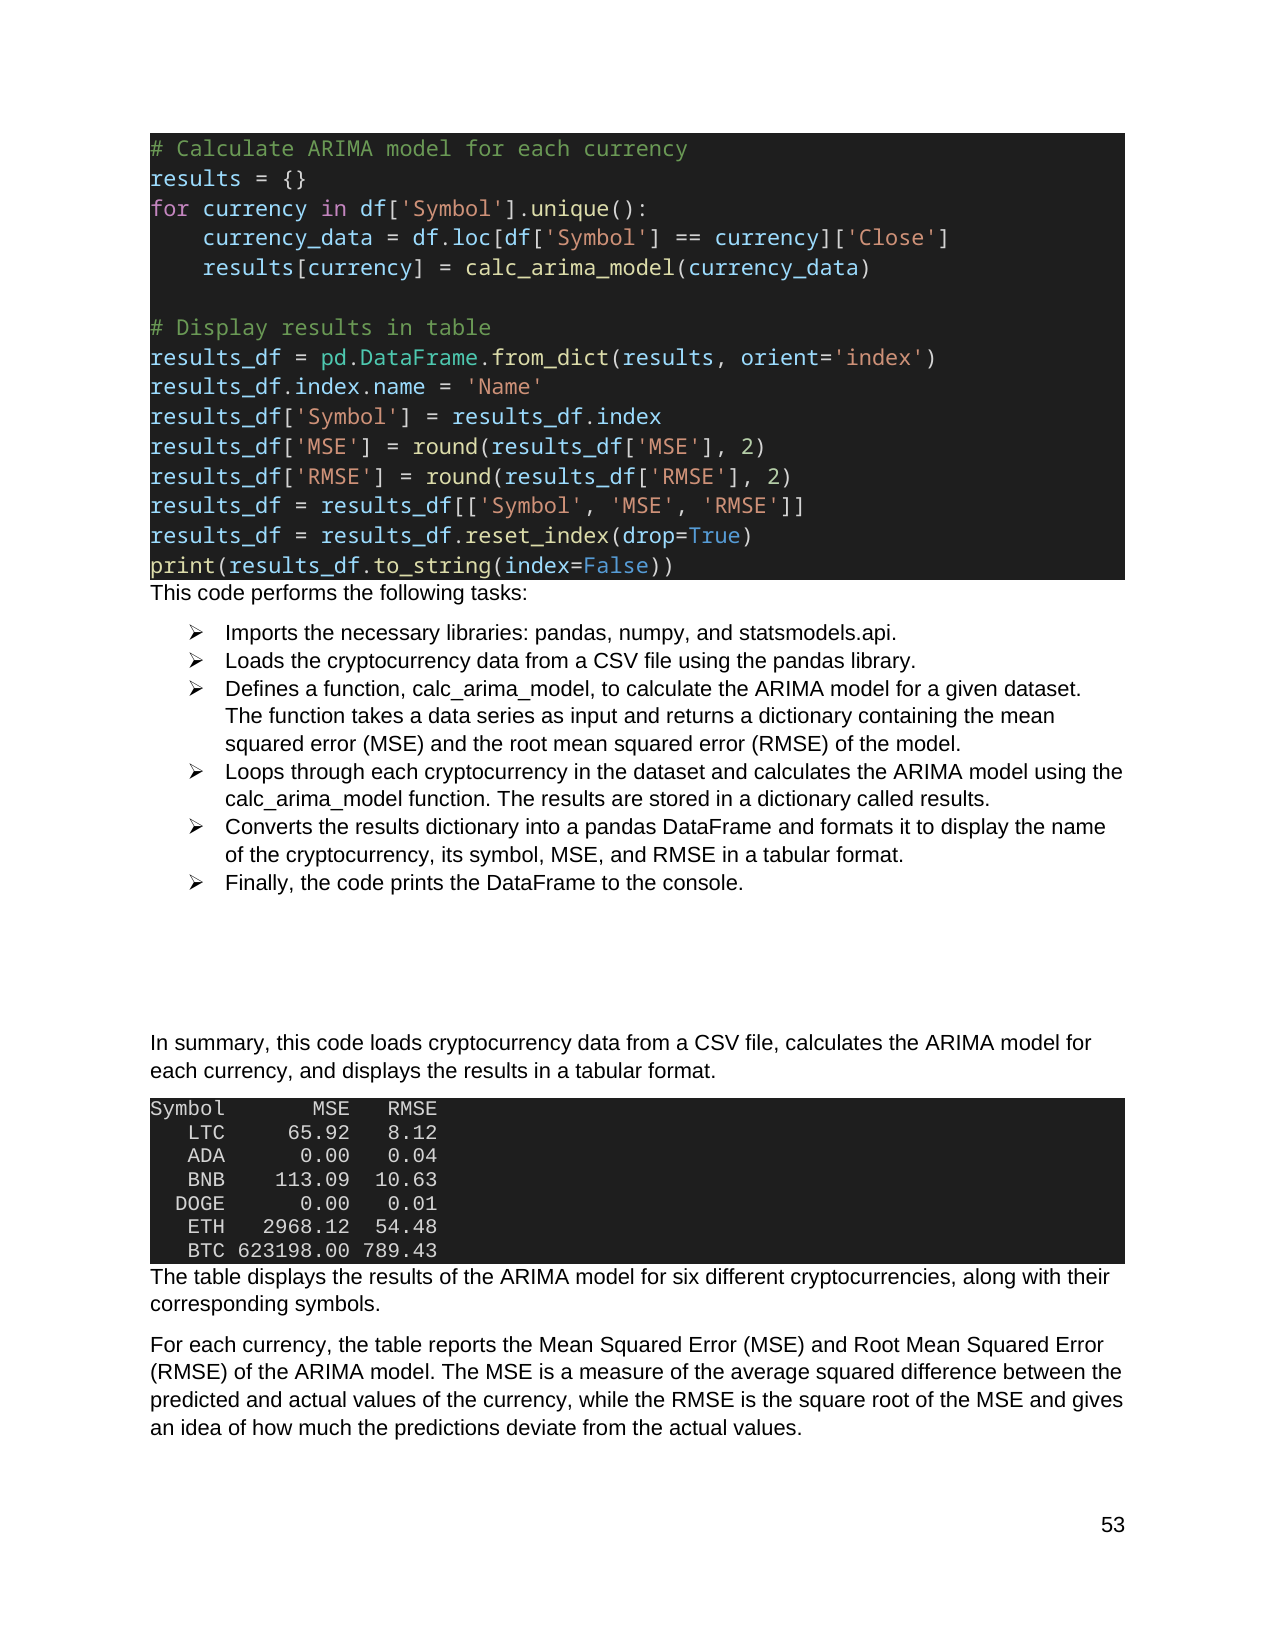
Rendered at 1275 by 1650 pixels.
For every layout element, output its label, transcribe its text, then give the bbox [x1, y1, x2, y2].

text The table displays the results of the ARIMA model for six different cryptocurrencies, along with their corresponding symbols. [150, 1264, 1125, 1317]
list Loops through each cryptocurrency in the dataset and calculates the ARIMA model using the calc_arima_model function. The results are stored in a dictionary called results. [187, 758, 1125, 811]
text In summary, this code loads cryptocurrency data from a CSV file, calculates the ARIMA model for each currency, and displays the results in a tabular format. [150, 1030, 1125, 1083]
text ETH 2968.12 54.48 [150, 1216, 1125, 1240]
text # Calculate ARIMA model for each currency [150, 133, 1125, 163]
text results_df = results_df.reset_index(drop=True) [150, 520, 1125, 550]
text currency_data = df.loc[df['Symbol'] == currency]['Close'] [150, 222, 1125, 252]
list Converts the results dictionary into a pandas DataFrame and formats it to display the name of the cryptocurrency, its symbol, MSE, and RMSE in a tabular format. [187, 814, 1125, 867]
text print(results_df.to_string(index=False)) [150, 550, 1125, 580]
text results[currency] = calc_arima_model(currency_data) [150, 252, 1125, 282]
list Loads the cryptocurrency data from a CSV file using the pandas library. [187, 648, 1125, 673]
list Defines a function, calc_arima_model, to calculate the ARIMA model for a given dataset. The function takes a data series as input and returns a dictionary containing the mean squared error (MSE) and the root mean squared error (RMSE) of the model. [187, 675, 1125, 756]
text # Display results in table [150, 312, 1125, 341]
text results_df['Symbol'] = results_df.index [150, 401, 1125, 431]
text For each currency, the table reports the Mean Squared Error (MSE) and Root Mean Squared Error (RMSE) of the ARIMA model. The MSE is a measure of the average squared difference between the predicted and actual values of the currency, while the RMSE is the square root of the MSE and gives an idea of how much the predictions deviate from the actual values. [150, 1332, 1125, 1440]
text This code performs the following tasks: [150, 580, 1125, 605]
list Imports the necessary libraries: pandas, numpy, and statsmodels.api. [187, 620, 1125, 645]
text Symbol MSE RMSE [150, 1098, 1125, 1122]
text results_df = results_df[['Symbol', 'MSE', 'RMSE']] [150, 490, 1125, 520]
list Finally, the code prints the DataFrame to the console. [187, 869, 1125, 894]
text results_df['RMSE'] = round(results_df['RMSE'], 2) [150, 461, 1125, 490]
text BTC 623198.00 789.43 [150, 1240, 1125, 1264]
text BNB 113.09 10.63 [150, 1169, 1125, 1193]
text for currency in df['Symbol'].unique(): [150, 192, 1125, 222]
text ADA 0.00 0.04 [150, 1145, 1125, 1169]
text LTC 65.92 8.12 [150, 1122, 1125, 1145]
text results_df['MSE'] = round(results_df['MSE'], 2) [150, 431, 1125, 461]
text results_df = pd.DataFrame.from_dict(results, orient='index') [150, 341, 1125, 371]
text results_df.index.name = 'Name' [150, 371, 1125, 401]
text DOGE 0.00 0.01 [150, 1193, 1125, 1216]
text results = {} [150, 163, 1125, 192]
